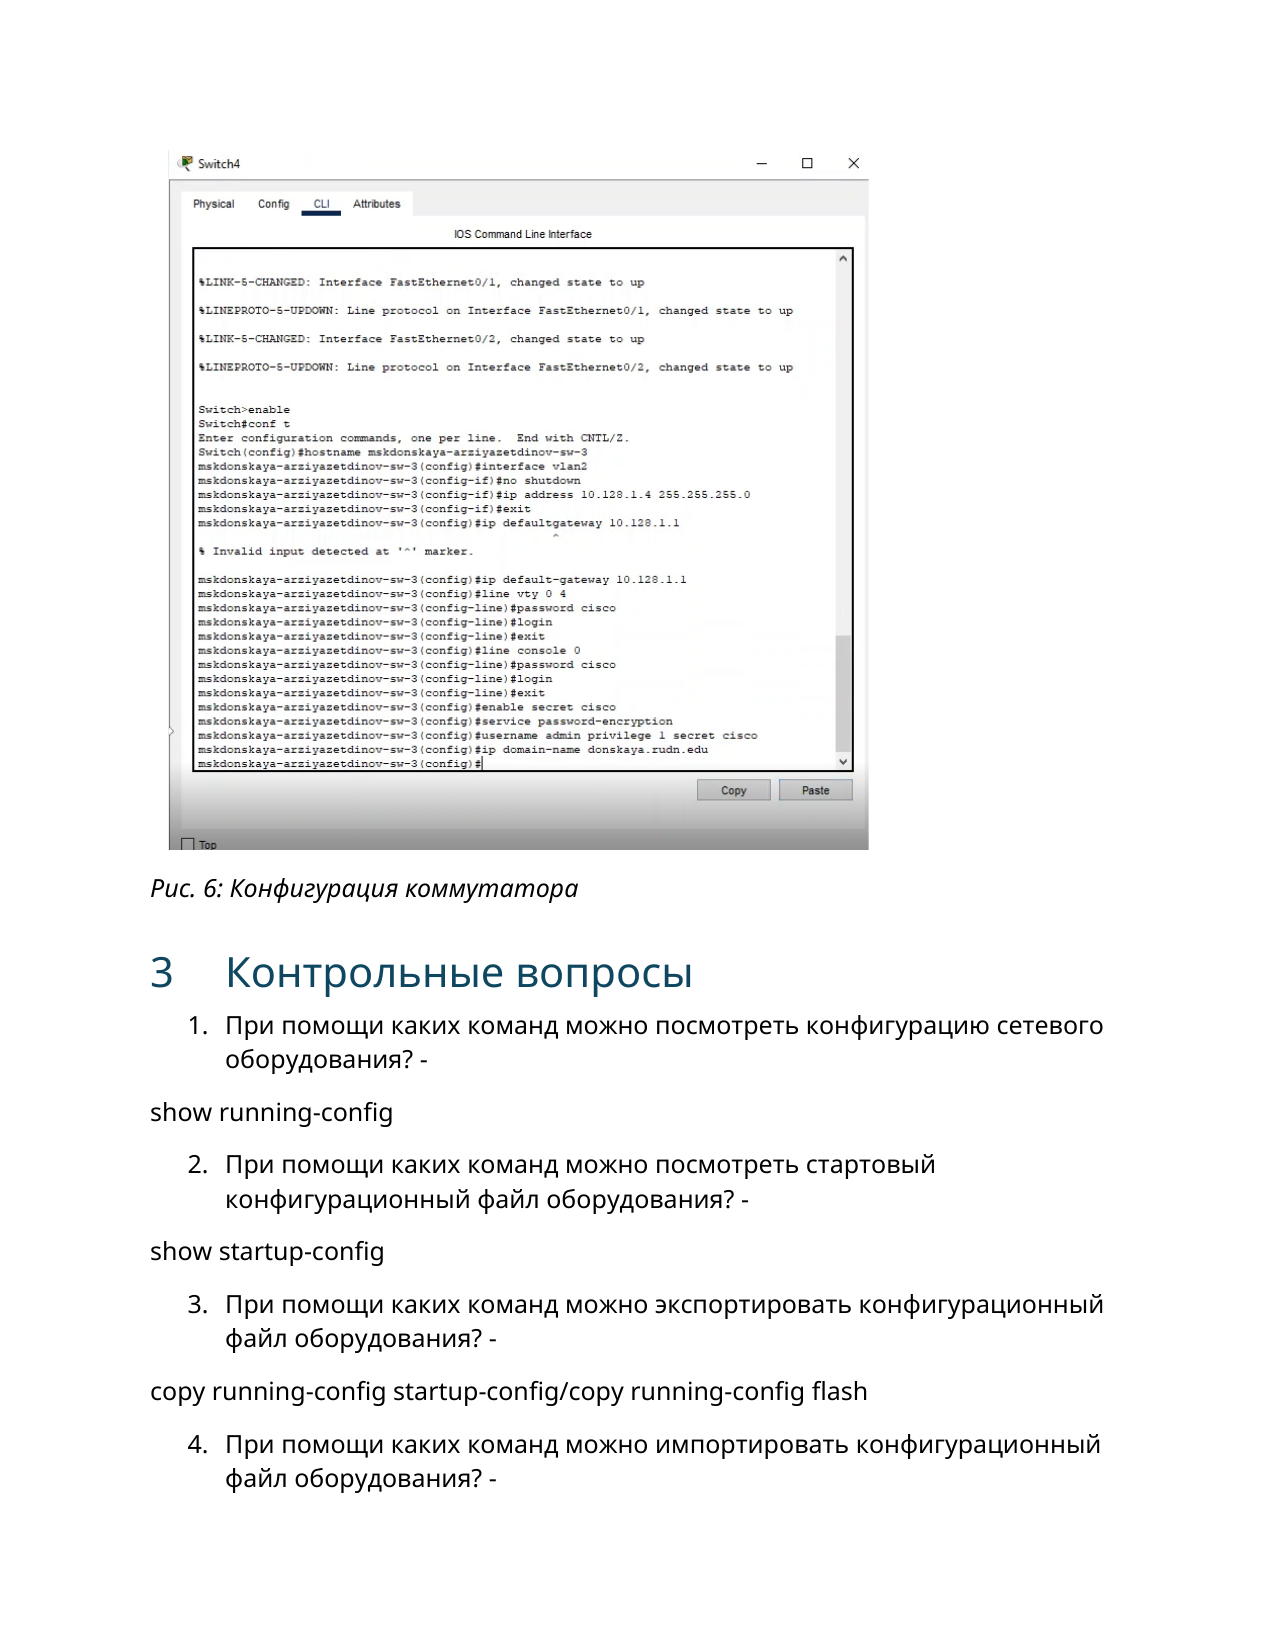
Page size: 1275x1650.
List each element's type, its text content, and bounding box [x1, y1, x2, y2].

list При помощи каких команд можно экспортировать конфигурационный файл оборудования? - [187, 1287, 1125, 1355]
list При помощи каких команд можно посмотреть стартовый конфигурационный файл оборудования? - [187, 1147, 1125, 1215]
text copy running-config startup-config/copy running-config flash [150, 1374, 1125, 1408]
picture [168, 150, 869, 850]
text Рис. 6: Конфигурация коммутатора [150, 871, 1125, 905]
list При помощи каких команд можно посмотреть конфигурацию сетевого оборудования? - [187, 1007, 1125, 1076]
text show startup-config [150, 1234, 1125, 1268]
list При помощи каких команд можно импортировать конфигурационный файл оборудования? - [187, 1427, 1125, 1495]
text show running-config [150, 1094, 1125, 1128]
subtitle 3 Контрольные вопросы [150, 942, 1125, 999]
